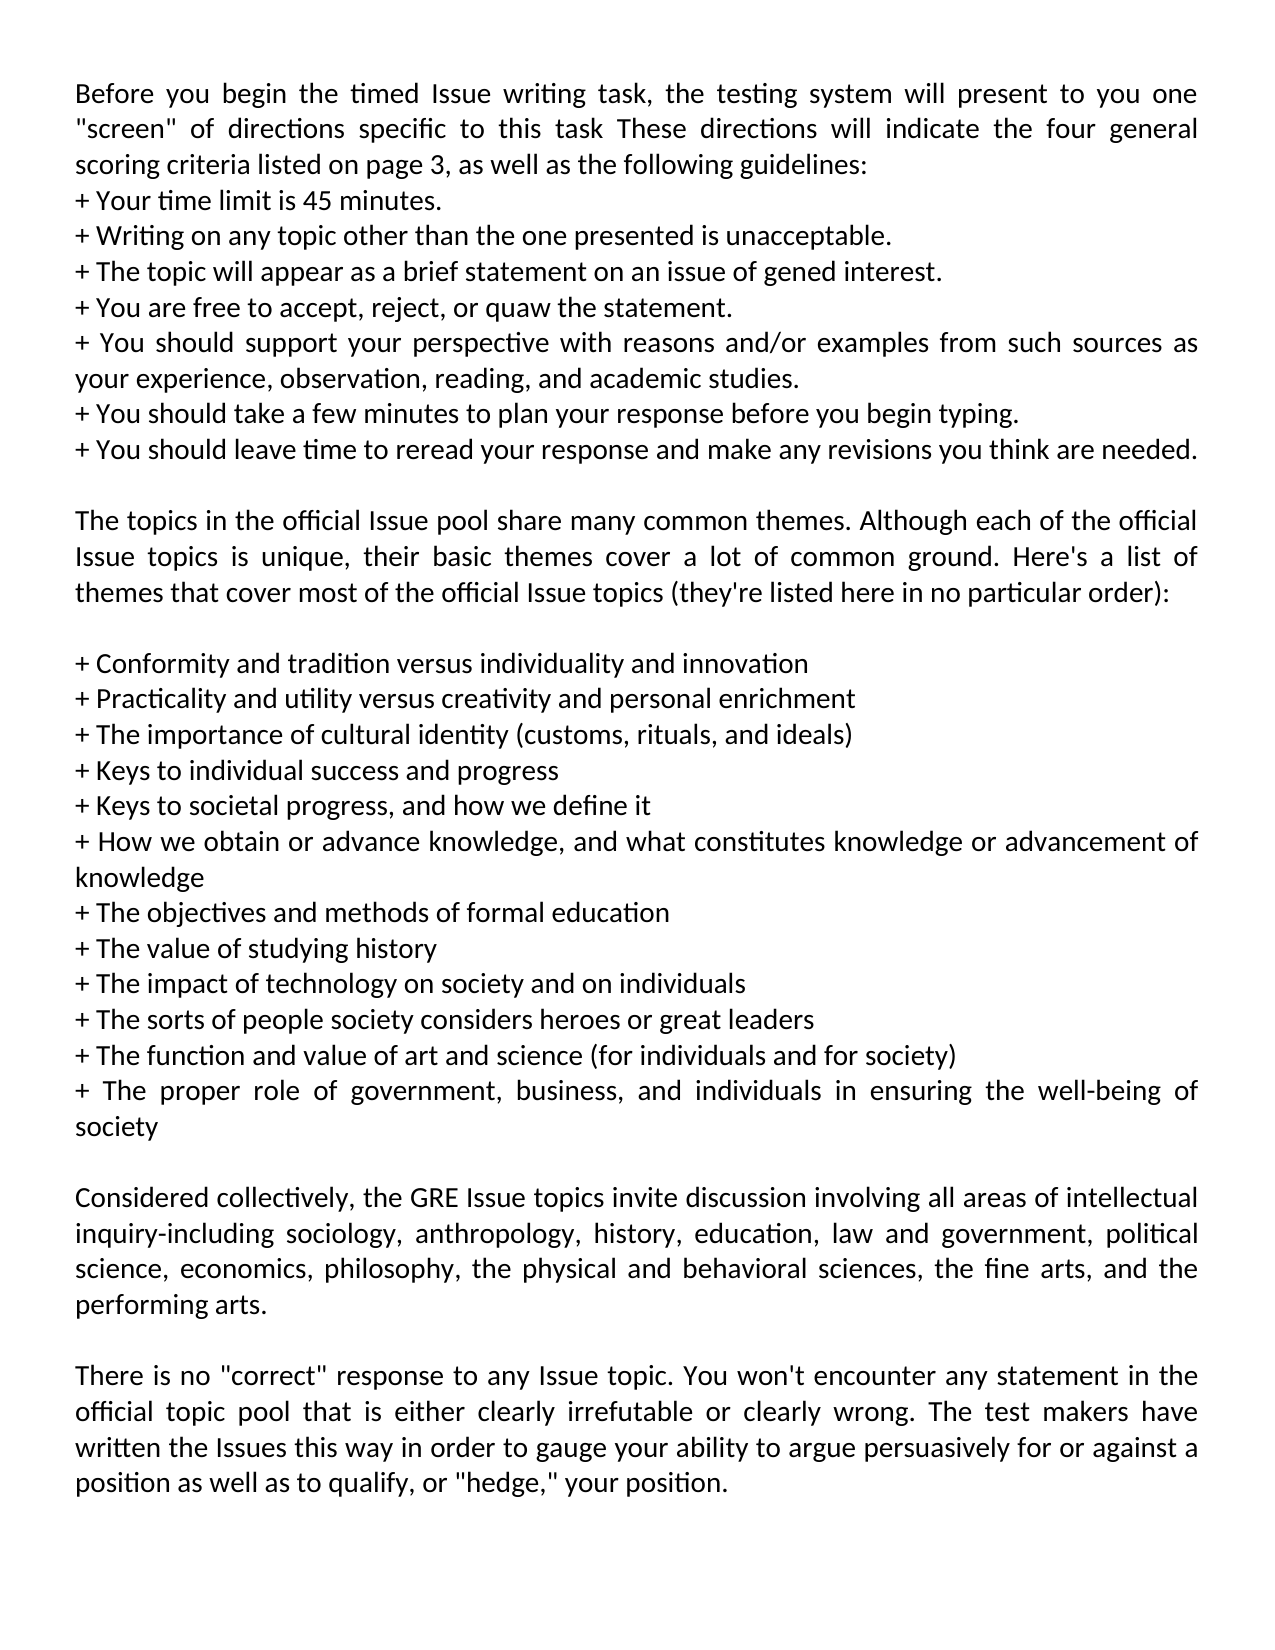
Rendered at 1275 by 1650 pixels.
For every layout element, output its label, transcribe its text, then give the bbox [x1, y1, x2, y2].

text There is no "correct" response to any Issue topic. You won't encounter any statement in the official topic pool that is either clearly irrefutable or clearly wrong. The test makers have written the Issues this way in order to gauge your ability to argue persuasively for or against a position as well as to qualify, or "hedge," your position. [75, 1357, 1200, 1500]
text + The objectives and methods of formal education [75, 894, 1200, 930]
text + Your time limit is 45 minutes. [75, 182, 1200, 217]
text + How we obtain or advance knowledge, and what constitutes knowledge or advancement of knowledge [75, 823, 1200, 894]
text Before you begin the timed Issue writing task, the testing system will present to you one "screen" of directions specific to this task These directions will indicate the four general scoring criteria listed on page 3, as well as the following guidelines: [75, 75, 1200, 182]
text + Keys to individual success and progress [75, 752, 1200, 787]
text + The proper role of government, business, and individuals in ensuring the well-being of society [75, 1072, 1200, 1144]
text + Practicality and utility versus creativity and personal enrichment [75, 681, 1200, 716]
text + You should leave time to reread your response and make any revisions you think are needed. [75, 431, 1200, 467]
text + The topic will appear as a brief statement on an issue of gened interest. [75, 253, 1200, 289]
text + You should support your perspective with reasons and/or examples from such sources as your experience, observation, reading, and academic studies. [75, 324, 1200, 396]
text + The sorts of people society considers heroes or great leaders [75, 1001, 1200, 1037]
text + Writing on any topic other than the one presented is unacceptable. [75, 217, 1200, 253]
text + You are free to accept, reject, or quaw the statement. [75, 289, 1200, 324]
text The topics in the official Issue pool share many common themes. Although each of the official Issue topics is unique, their basic themes cover a lot of common ground. Here's a list of themes that cover most of the official Issue topics (they're listed here in no particular order): [75, 502, 1200, 609]
text Considered collectively, the GRE Issue topics invite discussion involving all areas of intellectual inquiry-including sociology, anthropology, history, education, law and government, political science, economics, philosophy, the physical and behavioral sciences, the fine arts, and the performing arts. [75, 1179, 1200, 1322]
text + The importance of cultural identity (customs, rituals, and ideals) [75, 716, 1200, 752]
text + Keys to societal progress, and how we define it [75, 787, 1200, 823]
text + The value of studying history [75, 930, 1200, 966]
text + You should take a few minutes to plan your response before you begin typing. [75, 396, 1200, 431]
text + Conformity and tradition versus individuality and innovation [75, 645, 1200, 681]
text + The impact of technology on society and on individuals [75, 966, 1200, 1001]
text + The function and value of art and science (for individuals and for society) [75, 1037, 1200, 1072]
